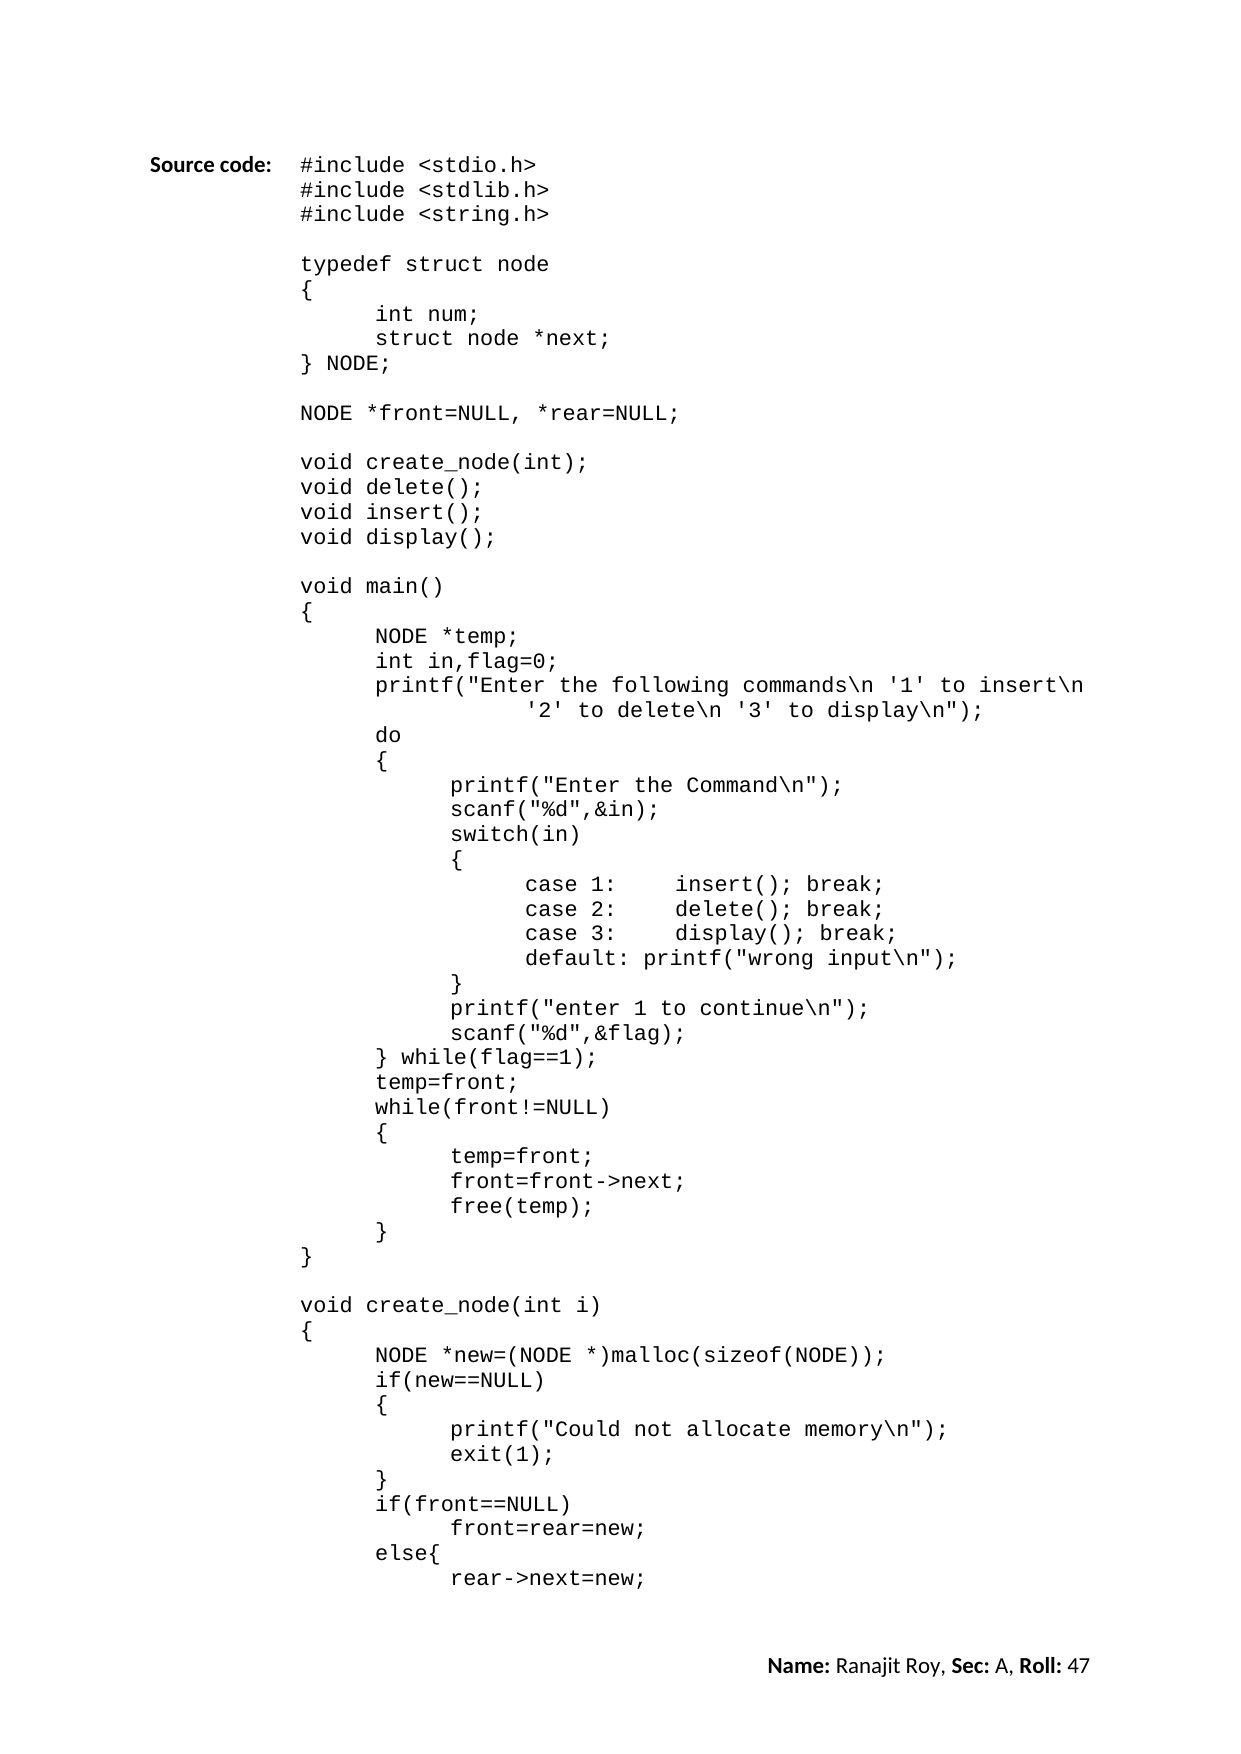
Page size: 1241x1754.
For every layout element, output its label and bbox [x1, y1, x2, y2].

text [150, 150, 1090, 1592]
